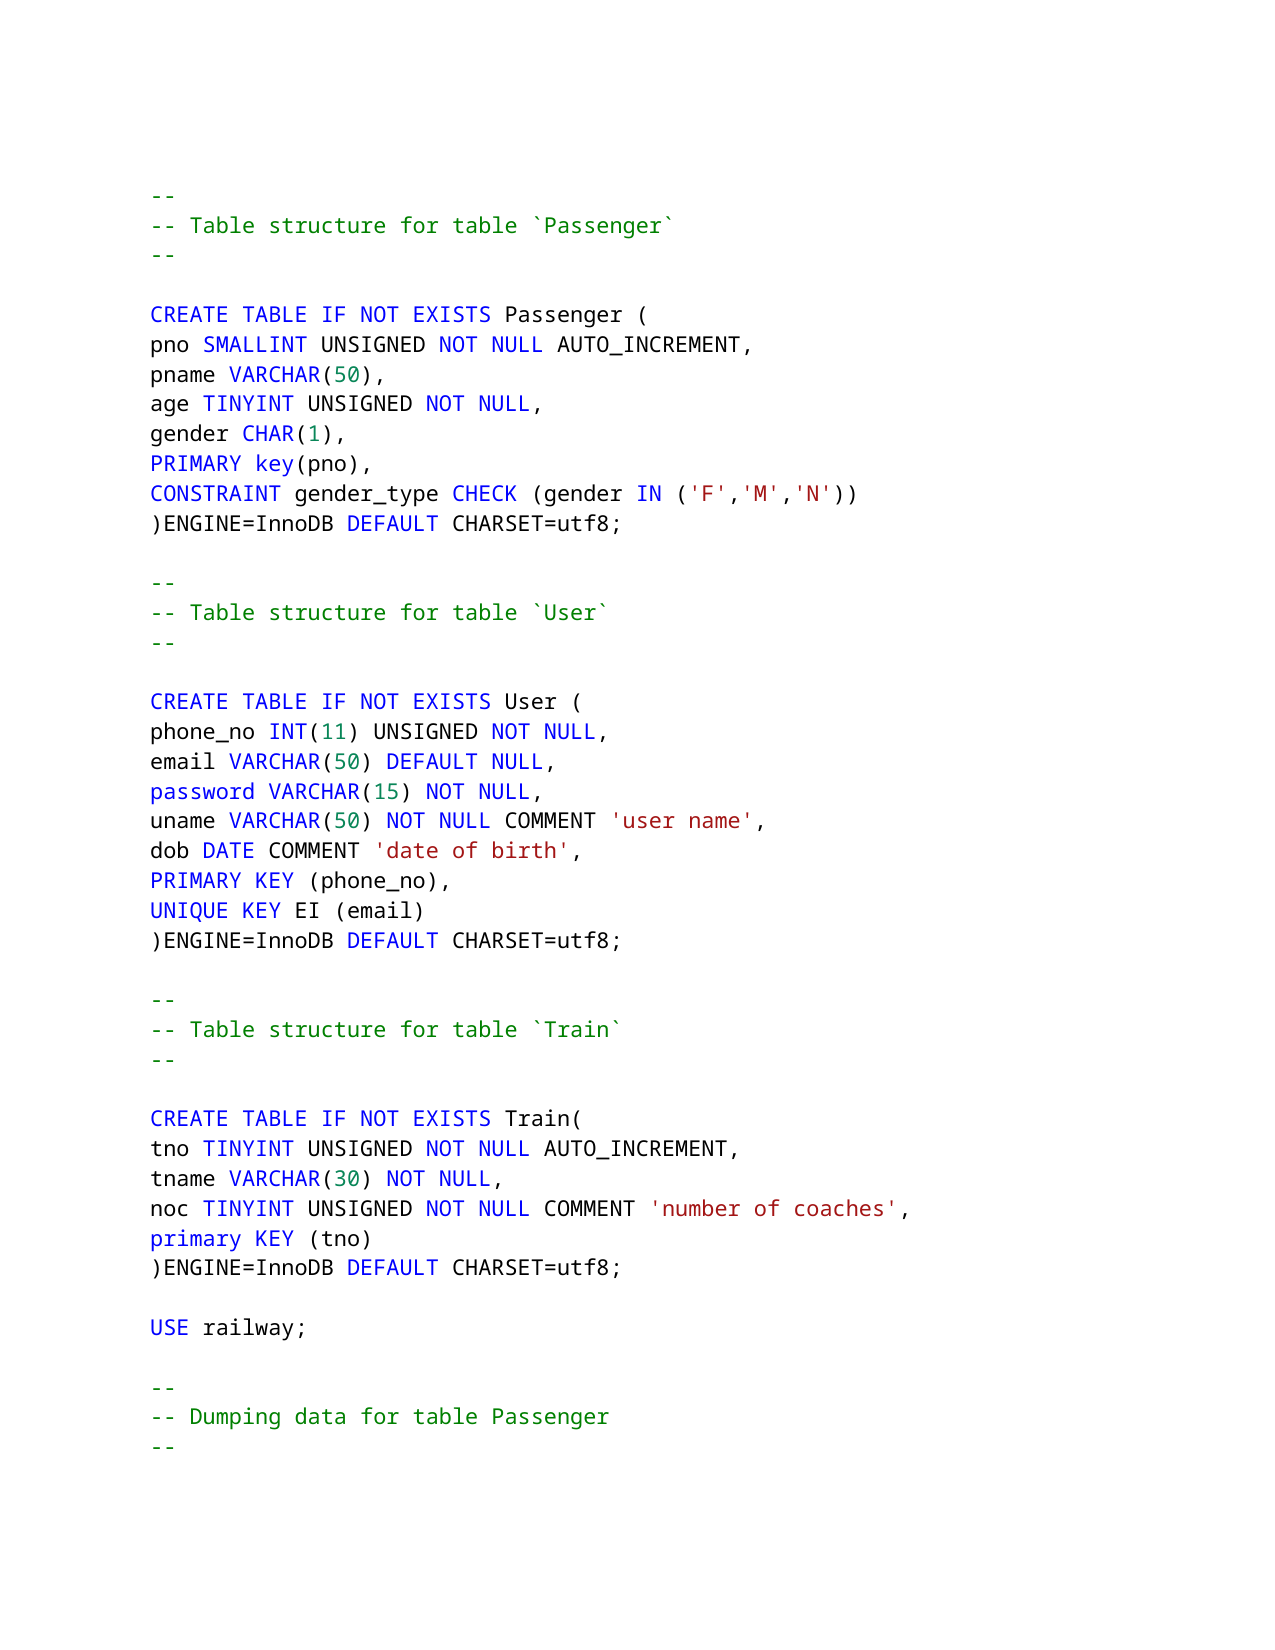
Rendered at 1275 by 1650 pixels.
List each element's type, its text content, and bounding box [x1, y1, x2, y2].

text primary KEY (tno) [150, 1222, 1125, 1252]
text age TINYINT UNSIGNED NOT NULL, [150, 388, 1125, 418]
text -- [150, 984, 1125, 1014]
text -- [150, 1431, 1125, 1461]
text -- Table structure for table `User` [150, 597, 1125, 627]
text -- Dumping data for table Passenger [150, 1401, 1125, 1431]
text CREATE TABLE IF NOT EXISTS Train( [150, 1103, 1125, 1133]
text uname VARCHAR(50) NOT NULL COMMENT 'user name', [150, 805, 1125, 835]
text -- [150, 567, 1125, 597]
text -- [150, 1044, 1125, 1073]
text CONSTRAINT gender_type CHECK (gender IN ('F','M','N')) [150, 478, 1125, 507]
text tno TINYINT UNSIGNED NOT NULL AUTO_INCREMENT, [150, 1133, 1125, 1163]
text -- Table structure for table `Passenger` [150, 209, 1125, 239]
text pno SMALLINT UNSIGNED NOT NULL AUTO_INCREMENT, [150, 329, 1125, 358]
text -- [150, 180, 1125, 209]
text )ENGINE=InnoDB DEFAULT CHARSET=utf8; [150, 1252, 1125, 1282]
text password VARCHAR(15) NOT NULL, [150, 776, 1125, 805]
text email VARCHAR(50) DEFAULT NULL, [150, 746, 1125, 776]
text USE railway; [150, 1312, 1125, 1342]
text -- [150, 239, 1125, 269]
text )ENGINE=InnoDB DEFAULT CHARSET=utf8; [150, 507, 1125, 537]
text -- [150, 1371, 1125, 1401]
text PRIMARY key(pno), [150, 448, 1125, 478]
text UNIQUE KEY EI (email) [150, 895, 1125, 924]
text -- [150, 627, 1125, 656]
text PRIMARY KEY (phone_no), [150, 865, 1125, 895]
text noc TINYINT UNSIGNED NOT NULL COMMENT 'number of coaches', [150, 1193, 1125, 1222]
text tname VARCHAR(30) NOT NULL, [150, 1163, 1125, 1193]
text )ENGINE=InnoDB DEFAULT CHARSET=utf8; [150, 924, 1125, 954]
text pname VARCHAR(50), [150, 358, 1125, 388]
text dob DATE COMMENT 'date of birth', [150, 835, 1125, 865]
text phone_no INT(11) UNSIGNED NOT NULL, [150, 716, 1125, 746]
text CREATE TABLE IF NOT EXISTS Passenger ( [150, 299, 1125, 329]
text CREATE TABLE IF NOT EXISTS User ( [150, 686, 1125, 716]
text -- Table structure for table `Train` [150, 1014, 1125, 1044]
text gender CHAR(1), [150, 418, 1125, 448]
